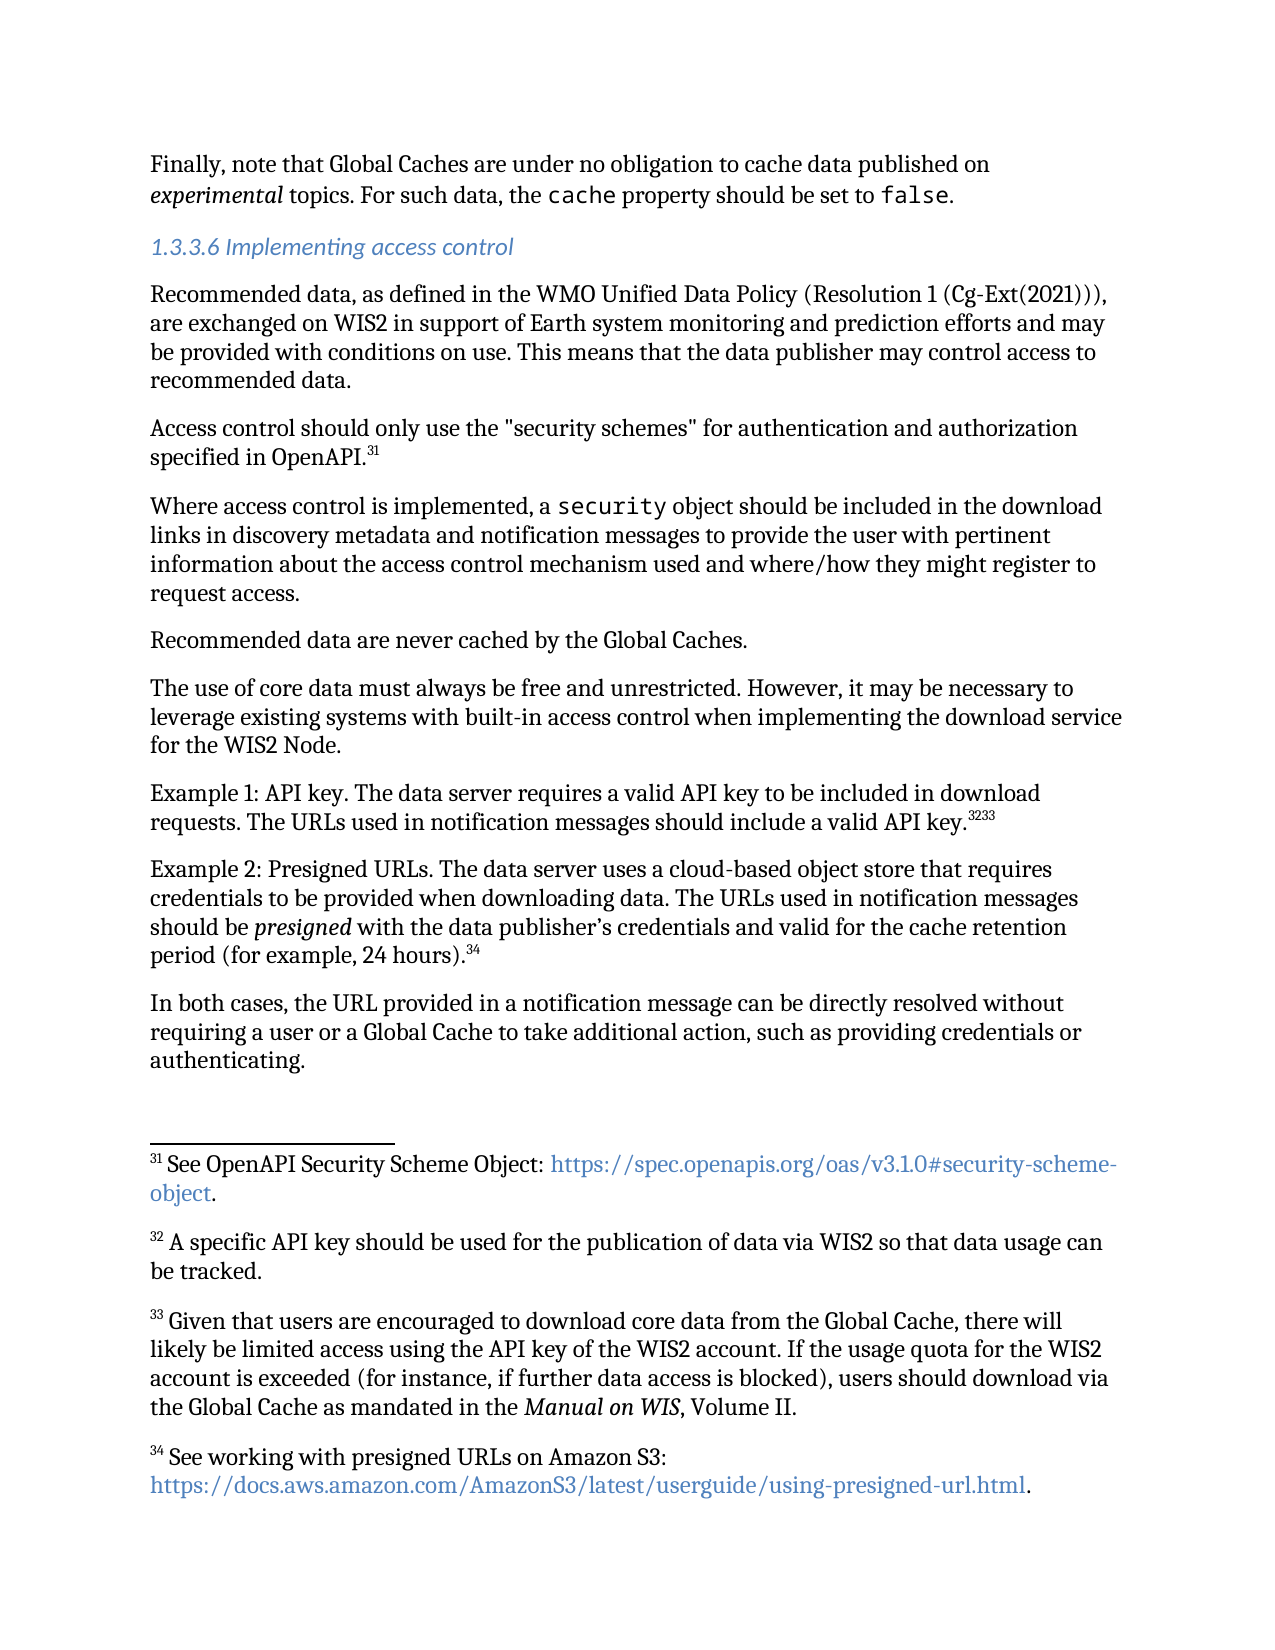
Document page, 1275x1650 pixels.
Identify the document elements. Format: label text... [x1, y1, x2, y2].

text In both cases, the URL provided in a notification message can be directly resolved without requiring a user or a Global Cache to take additional action, such as providing credentials or authenticating. [150, 989, 1125, 1075]
text Example 2: Presigned URLs. The data server uses a cloud-based object store that requires credentials to be provided when downloading data. The URLs used in notification messages should be presigned with the data publisher’s credentials and valid for the cache retention period (for example, 24 hours). [150, 855, 1125, 970]
text Finally, note that Global Caches are under no obligation to cache data published on experimental topics. For such data, the cache property should be set to false. [150, 150, 1125, 210]
text Access control should only use the "security schemes" for authentication and authorization specified in OpenAPI. [150, 414, 1125, 471]
text The use of core data must always be free and unrestricted. However, it may be necessary to leverage existing systems with built-in access control when implementing the download service for the WIS2 Node. [150, 674, 1125, 760]
subtitle 1.3.3.6 Implementing access control [150, 231, 1125, 261]
text Recommended data are never cached by the Global Caches. [150, 626, 1125, 655]
text Recommended data, as defined in the WMO Unified Data Policy (Resolution 1 (Cg-Ext(2021))), are exchanged on WIS2 in support of Earth system monitoring and prediction efforts and may be provided with conditions on use. This means that the data publisher may control access to recommended data. [150, 280, 1125, 395]
text Example 1: API key. The data server requires a valid API key to be included in download requests. The URLs used in notification messages should include a valid API key. [150, 779, 1125, 836]
